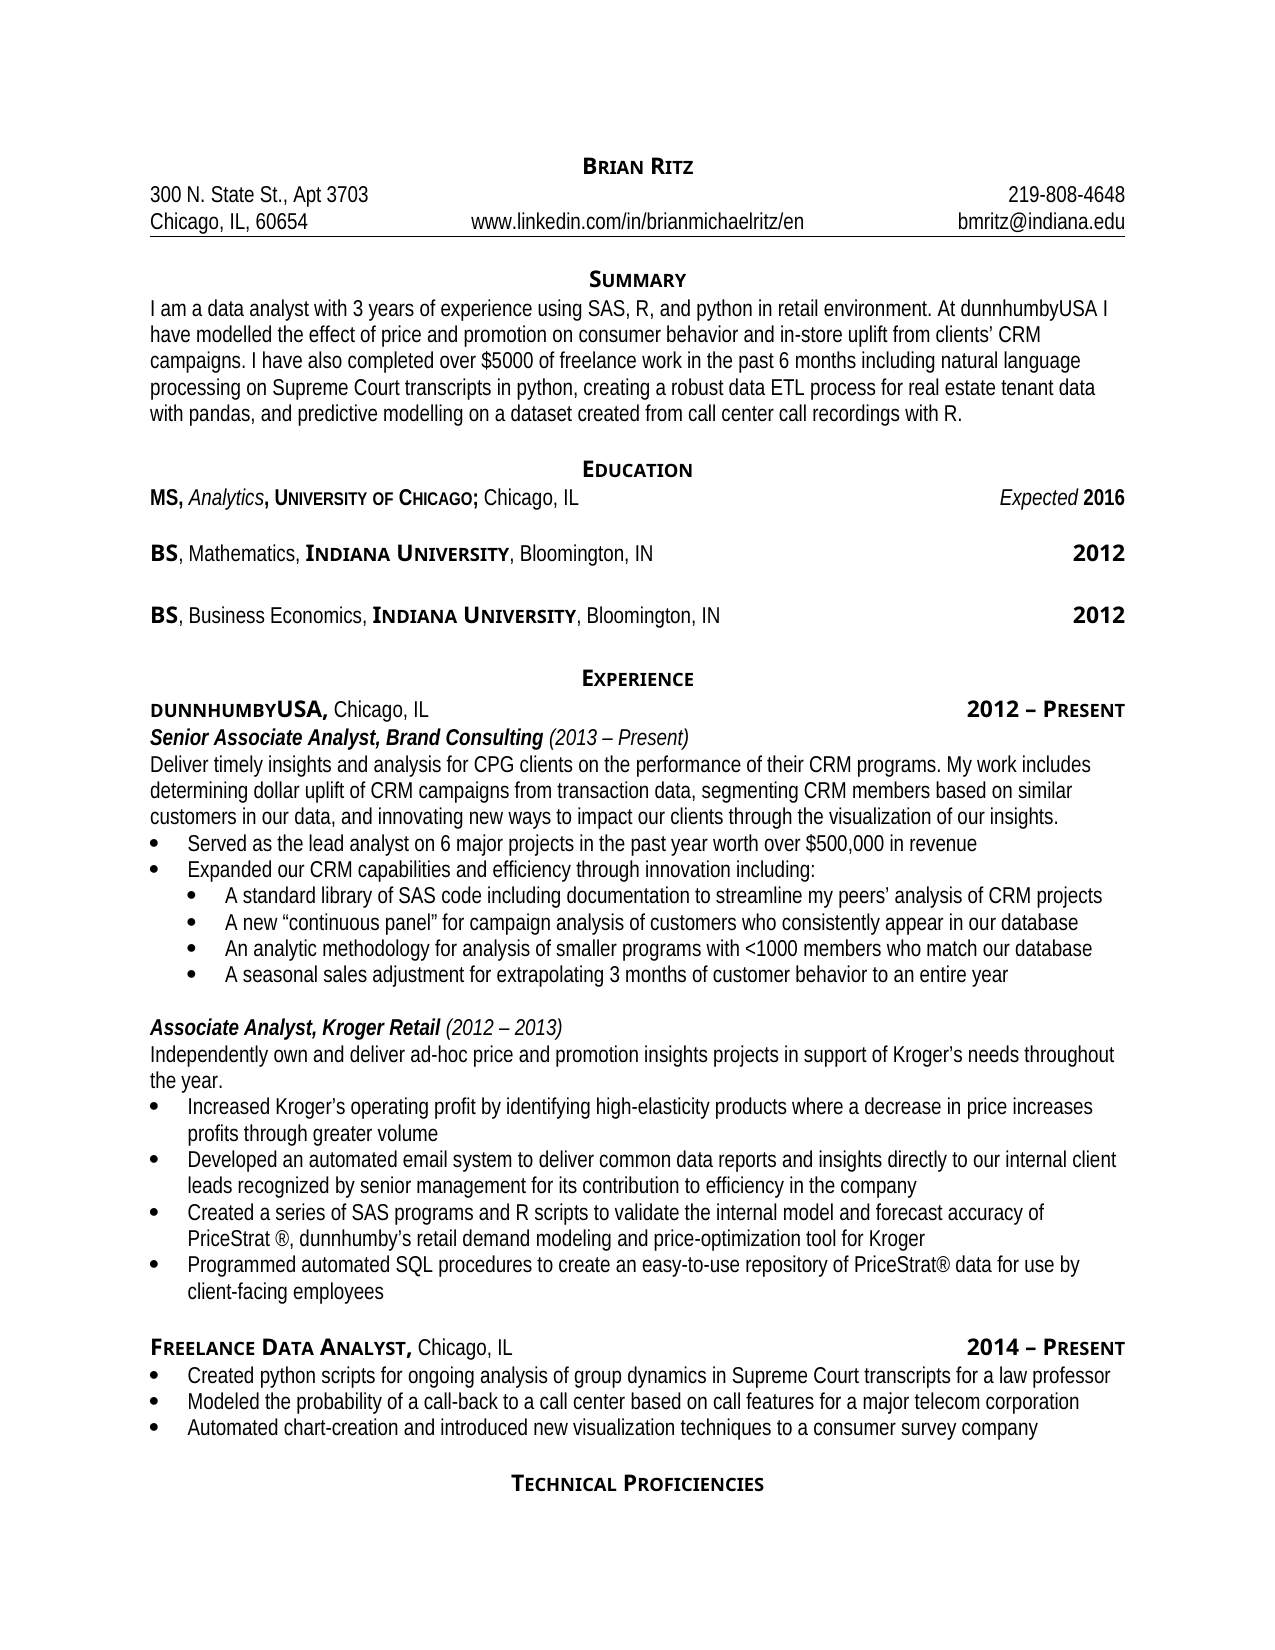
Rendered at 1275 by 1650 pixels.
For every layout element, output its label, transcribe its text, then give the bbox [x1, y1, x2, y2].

text 300 N. State St., Apt 3703 219-808-4648 [150, 181, 1125, 208]
subtitle Summary [150, 263, 1125, 295]
title Brian Ritz [150, 150, 1125, 181]
text Freelance Data Analyst, Chicago, IL 2014 – Present [150, 1330, 1125, 1362]
text Independently own and deliver ad-hoc price and promotion insights projects in support of Kroger’s needs throughout the year. [150, 1041, 1125, 1093]
list Increased Kroger’s operating profit by identifying high-elasticity products where a decrease in price increases profits through greater volume [150, 1093, 1125, 1146]
list A seasonal sales adjustment for extrapolating 3 months of customer behavior to an entire year [187, 961, 1125, 988]
list Created python scripts for ongoing analysis of group dynamics in Supreme Court transcripts for a law professor [150, 1362, 1125, 1388]
list Developed an automated email system to deliver common data reports and insights directly to our internal client leads recognized by senior management for its contribution to efficiency in the company [150, 1146, 1125, 1199]
list Programmed automated SQL procedures to create an easy-to-use repository of PriceStrat® data for use by client-facing employees [150, 1251, 1125, 1304]
text MS, Analytics, University of Chicago; Chicago, IL Expected 2016 [150, 484, 1125, 510]
text Deliver timely insights and analysis for CPG clients on the performance of their CRM programs. My work includes determining dollar uplift of CRM campaigns from transaction data, segmenting CRM members based on similar customers in our data, and innovating new ways to impact our clients through the visualization of our insights. [150, 751, 1125, 830]
text BS, Business Economics, Indiana University, Bloomington, IN 2012 [150, 599, 1125, 631]
list Created a series of SAS programs and R scripts to validate the internal model and forecast accuracy of PriceStrat ®, dunnhumby’s retail demand modeling and price-optimization tool for Kroger [150, 1199, 1125, 1251]
list Expanded our CRM capabilities and efficiency through innovation including: [150, 856, 1125, 882]
list Automated chart-creation and introduced new visualization techniques to a consumer survey company [150, 1414, 1125, 1441]
list A new “continuous panel” for campaign analysis of customers who consistently appear in our database [187, 909, 1125, 935]
list Modeled the probability of a call-back to a call center based on call features for a major telecom corporation [150, 1388, 1125, 1414]
list An analytic methodology for analysis of smaller programs with <1000 members who match our database [187, 935, 1125, 961]
text Senior Associate Analyst, Brand Consulting (2013 – Present) [150, 724, 1125, 751]
text Experience [150, 662, 1125, 693]
text Technical Proficiencies [150, 1467, 1125, 1498]
text dunnhumbyUSA, Chicago, IL 2012 – Present [150, 693, 1125, 724]
text Associate Analyst, Kroger Retail (2012 – 2013) [150, 1014, 1125, 1041]
text BS, Mathematics, Indiana University, Bloomington, IN 2012 [150, 537, 1125, 568]
list A standard library of SAS code including documentation to streamline my peers’ analysis of CRM projects [187, 882, 1125, 909]
subtitle Education [150, 453, 1125, 484]
text I am a data analyst with 3 years of experience using SAS, R, and python in retail environment. At dunnhumbyUSA I have modelled the effect of price and promotion on consumer behavior and in-store uplift from clients’ CRM campaigns. I have also completed over $5000 of freelance work in the past 6 months including natural language processing on Supreme Court transcripts in python, creating a robust data ETL process for real estate tenant data with pandas, and predictive modelling on a dataset created from call center call recordings with R. [150, 295, 1125, 426]
text Chicago, IL, 60654 www.linkedin.com/in/brianmichaelritz/en bmritz@indiana.edu [150, 208, 1125, 236]
list Served as the lead analyst on 6 major projects in the past year worth over $500,000 in revenue [150, 830, 1125, 856]
